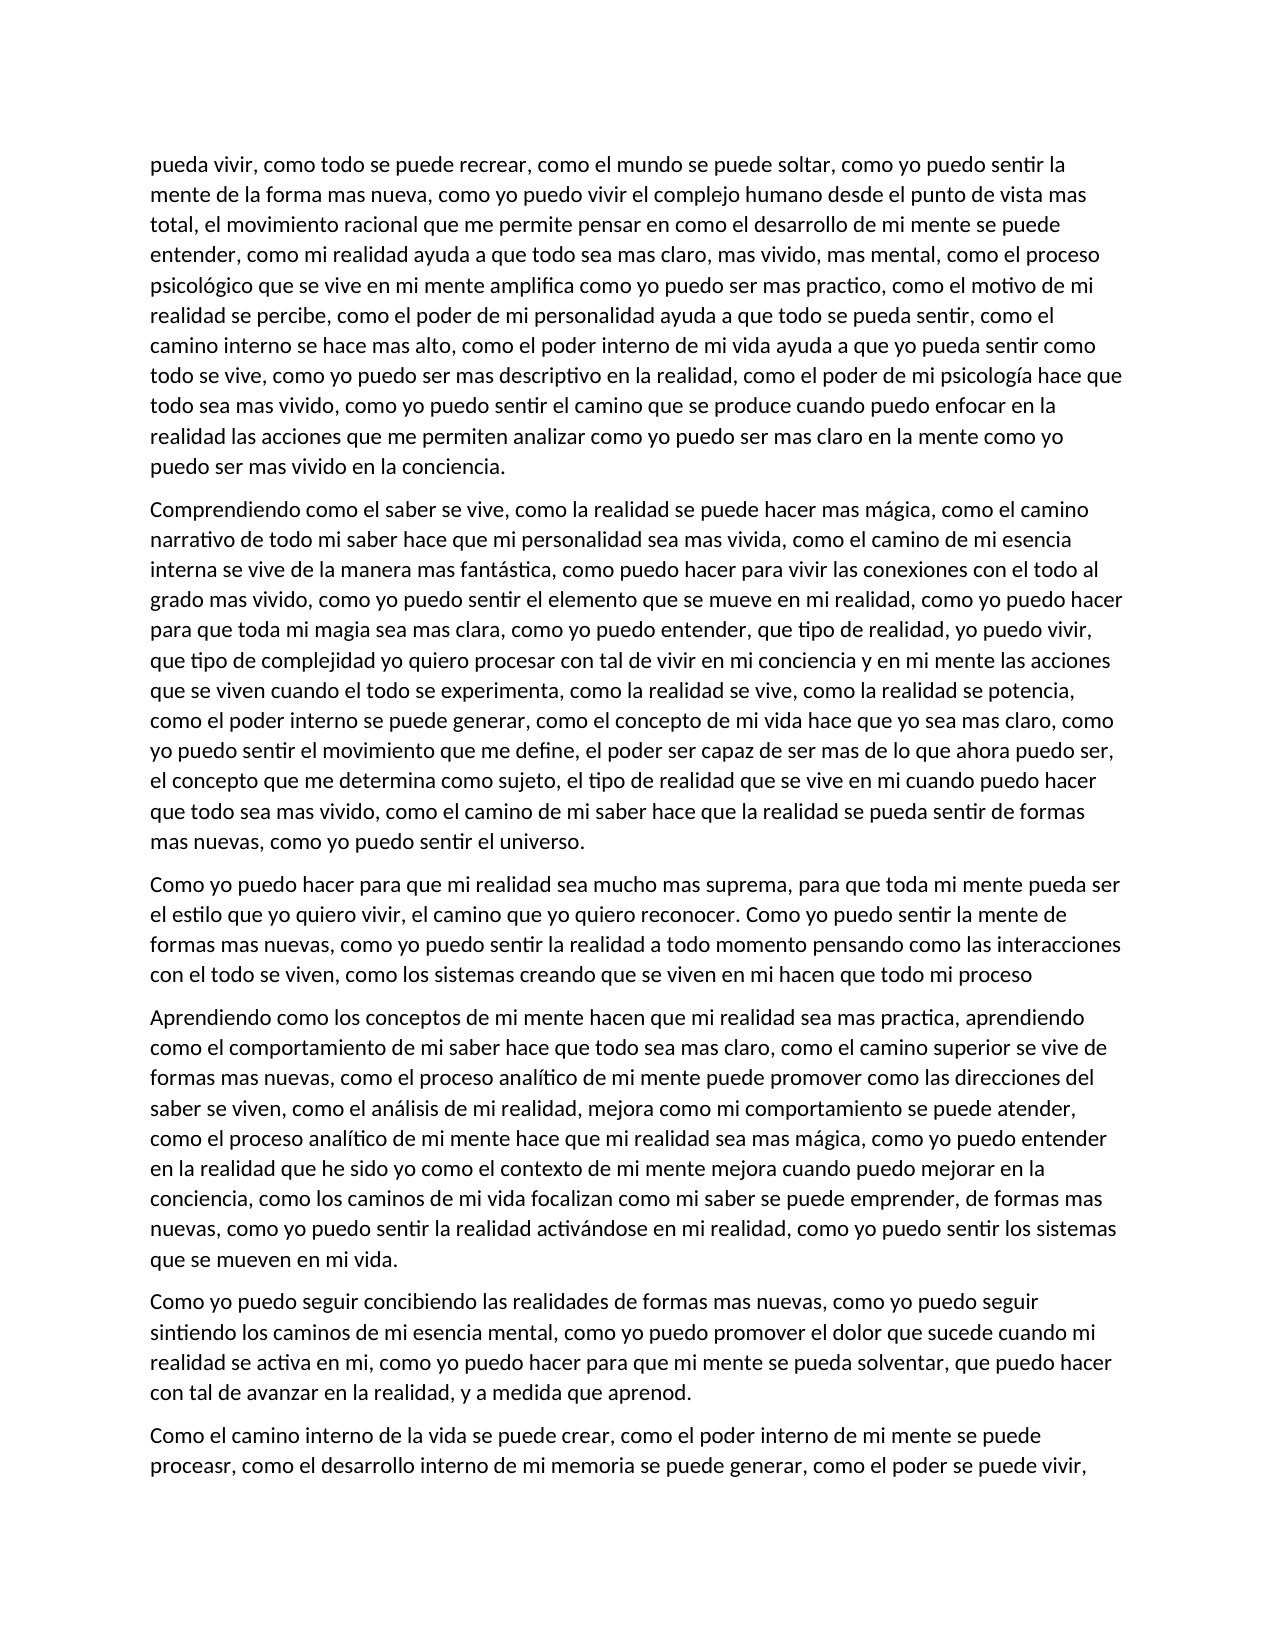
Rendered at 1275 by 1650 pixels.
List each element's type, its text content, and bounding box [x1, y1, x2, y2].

text Como yo puedo hacer para que mi realidad sea mucho mas suprema, para que toda mi mente pueda ser el estilo que yo quiero vivir, el camino que yo quiero reconocer. Como yo puedo sentir la mente de formas mas nuevas, como yo puedo sentir la realidad a todo momento pensando como las interacciones con el todo se viven, como los sistemas creando que se viven en mi hacen que todo mi proceso [150, 870, 1125, 988]
text Como yo puedo seguir concibiendo las realidades de formas mas nuevas, como yo puedo seguir sintiendo los caminos de mi esencia mental, como yo puedo promover el dolor que sucede cuando mi realidad se activa en mi, como yo puedo hacer para que mi mente se pueda solventar, que puedo hacer con tal de avanzar en la realidad, y a medida que aprenod. [150, 1287, 1125, 1406]
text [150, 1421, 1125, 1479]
text Comprendiendo como el saber se vive, como la realidad se puede hacer mas mágica, como el camino narrativo de todo mi saber hace que mi personalidad sea mas vivida, como el camino de mi esencia interna se vive de la manera mas fantástica, como puedo hacer para vivir las conexiones con el todo al grado mas vivido, como yo puedo sentir el elemento que se mueve en mi realidad, como yo puedo hacer para que toda mi magia sea mas clara, como yo puedo entender, que tipo de realidad, yo puedo vivir, que tipo de complejidad yo quiero procesar con tal de vivir en mi conciencia y en mi mente las acciones que se viven cuando el todo se experimenta, como la realidad se vive, como la realidad se potencia, como el poder interno se puede generar, como el concepto de mi vida hace que yo sea mas claro, como yo puedo sentir el movimiento que me define, el poder ser capaz de ser mas de lo que ahora puedo ser, el concepto que me determina como sujeto, el tipo de realidad que se vive en mi cuando puedo hacer que todo sea mas vivido, como el camino de mi saber hace que la realidad se pueda sentir de formas mas nuevas, como yo puedo sentir el universo. [150, 495, 1125, 855]
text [150, 150, 1125, 480]
text Aprendiendo como los conceptos de mi mente hacen que mi realidad sea mas practica, aprendiendo como el comportamiento de mi saber hace que todo sea mas claro, como el camino superior se vive de formas mas nuevas, como el proceso analítico de mi mente puede promover como las direcciones del saber se viven, como el análisis de mi realidad, mejora como mi comportamiento se puede atender, como el proceso analítico de mi mente hace que mi realidad sea mas mágica, como yo puedo entender en la realidad que he sido yo como el contexto de mi mente mejora cuando puedo mejorar en la conciencia, como los caminos de mi vida focalizan como mi saber se puede emprender, de formas mas nuevas, como yo puedo sentir la realidad activándose en mi realidad, como yo puedo sentir los sistemas que se mueven en mi vida. [150, 1003, 1125, 1273]
